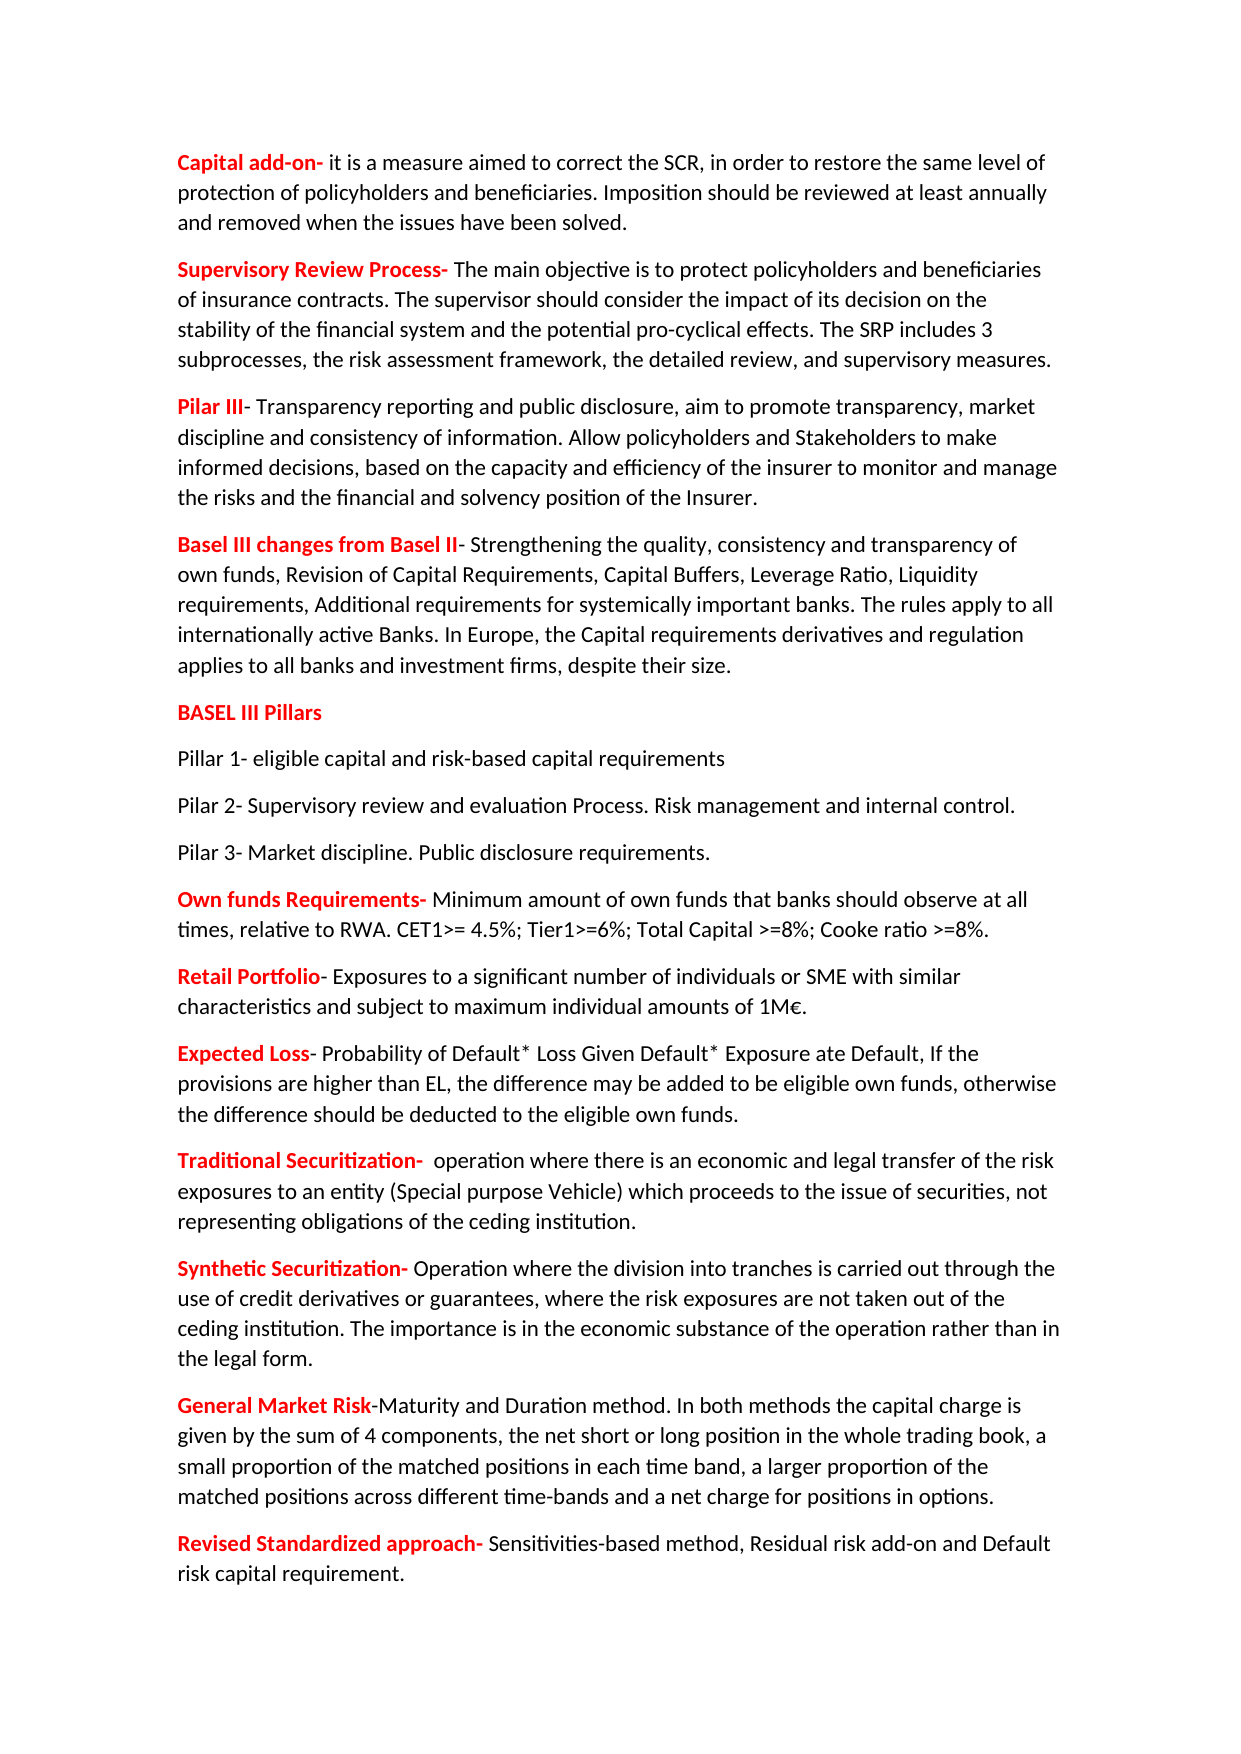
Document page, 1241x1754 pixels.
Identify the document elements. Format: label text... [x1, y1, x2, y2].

text Traditional Securitization- operation where there is an economic and legal transfer of the risk exposures to an entity (Special purpose Vehicle) which proceeds to the issue of securities, not representing obligations of the ceding institution. [177, 1147, 1063, 1235]
text Retail Portfolio- Exposures to a significant number of individuals or SME with similar characteristics and subject to maximum individual amounts of 1M€. [177, 962, 1063, 1020]
text Synthetic Securitization- Operation where the division into tranches is carried out through the use of credit derivatives or guarantees, where the risk exposures are not taken out of the ceding institution. The importance is in the economic substance of the operation rather than in the legal form. [177, 1254, 1063, 1372]
text Own funds Requirements- Minimum amount of own funds that banks should observe at all times, relative to RWA. CET1>= 4.5%; Tier1>=6%; Total Capital >=8%; Cooke ratio >=8%. [177, 885, 1063, 943]
text Revised Standardized approach- Sensitivities-based method, Residual risk add-on and Default risk capital requirement. [177, 1529, 1063, 1587]
text Pilar 2- Supervisory review and evaluation Process. Risk management and internal control. [177, 791, 1063, 819]
text Pilar 3- Market discipline. Public disclosure requirements. [177, 838, 1063, 866]
text Supervisory Review Process- The main objective is to protect policyholders and beneficiaries of insurance contracts. The supervisor should consider the impact of its decision on the stability of the financial system and the potential pro-cyclical effects. The SRP includes 3 subprocesses, the risk assessment framework, the detailed review, and supervisory measures. [177, 255, 1063, 373]
text Basel III changes from Basel II- Strengthening the quality, consistency and transparency of own funds, Revision of Capital Requirements, Capital Buffers, Leverage Ratio, Liquidity requirements, Additional requirements for systemically important banks. The rules apply to all internationally active Banks. In Europe, the Capital requirements derivatives and regulation applies to all banks and investment firms, despite their size. [177, 530, 1063, 679]
text Expected Loss- Probability of Default* Loss Given Default* Exposure ate Default, If the provisions are higher than EL, the difference may be added to be eligible own funds, otherwise the difference should be deducted to the eligible own funds. [177, 1039, 1063, 1128]
text Pilar III- Transparency reporting and public disclosure, aim to promote transparency, market discipline and consistency of information. Allow policyholders and Stakeholders to make informed decisions, based on the capacity and efficiency of the insurer to monitor and manage the risks and the financial and solvency position of the Insurer. [177, 392, 1063, 511]
text Pillar 1- eligible capital and risk-based capital requirements [177, 744, 1063, 772]
text BASEL III Pillars [177, 698, 1063, 726]
text General Market Risk-Maturity and Duration method. In both methods the capital charge is given by the sum of 4 components, the net short or long position in the whole trading book, a small proportion of the matched positions in each time band, a larger proportion of the matched positions across different time-bands and a net charge for positions in options. [177, 1391, 1063, 1510]
text Capital add-on- it is a measure aimed to correct the SCR, in order to restore the same level of protection of policyholders and beneficiaries. Imposition should be reviewed at least annually and removed when the issues have been solved. [177, 148, 1063, 236]
